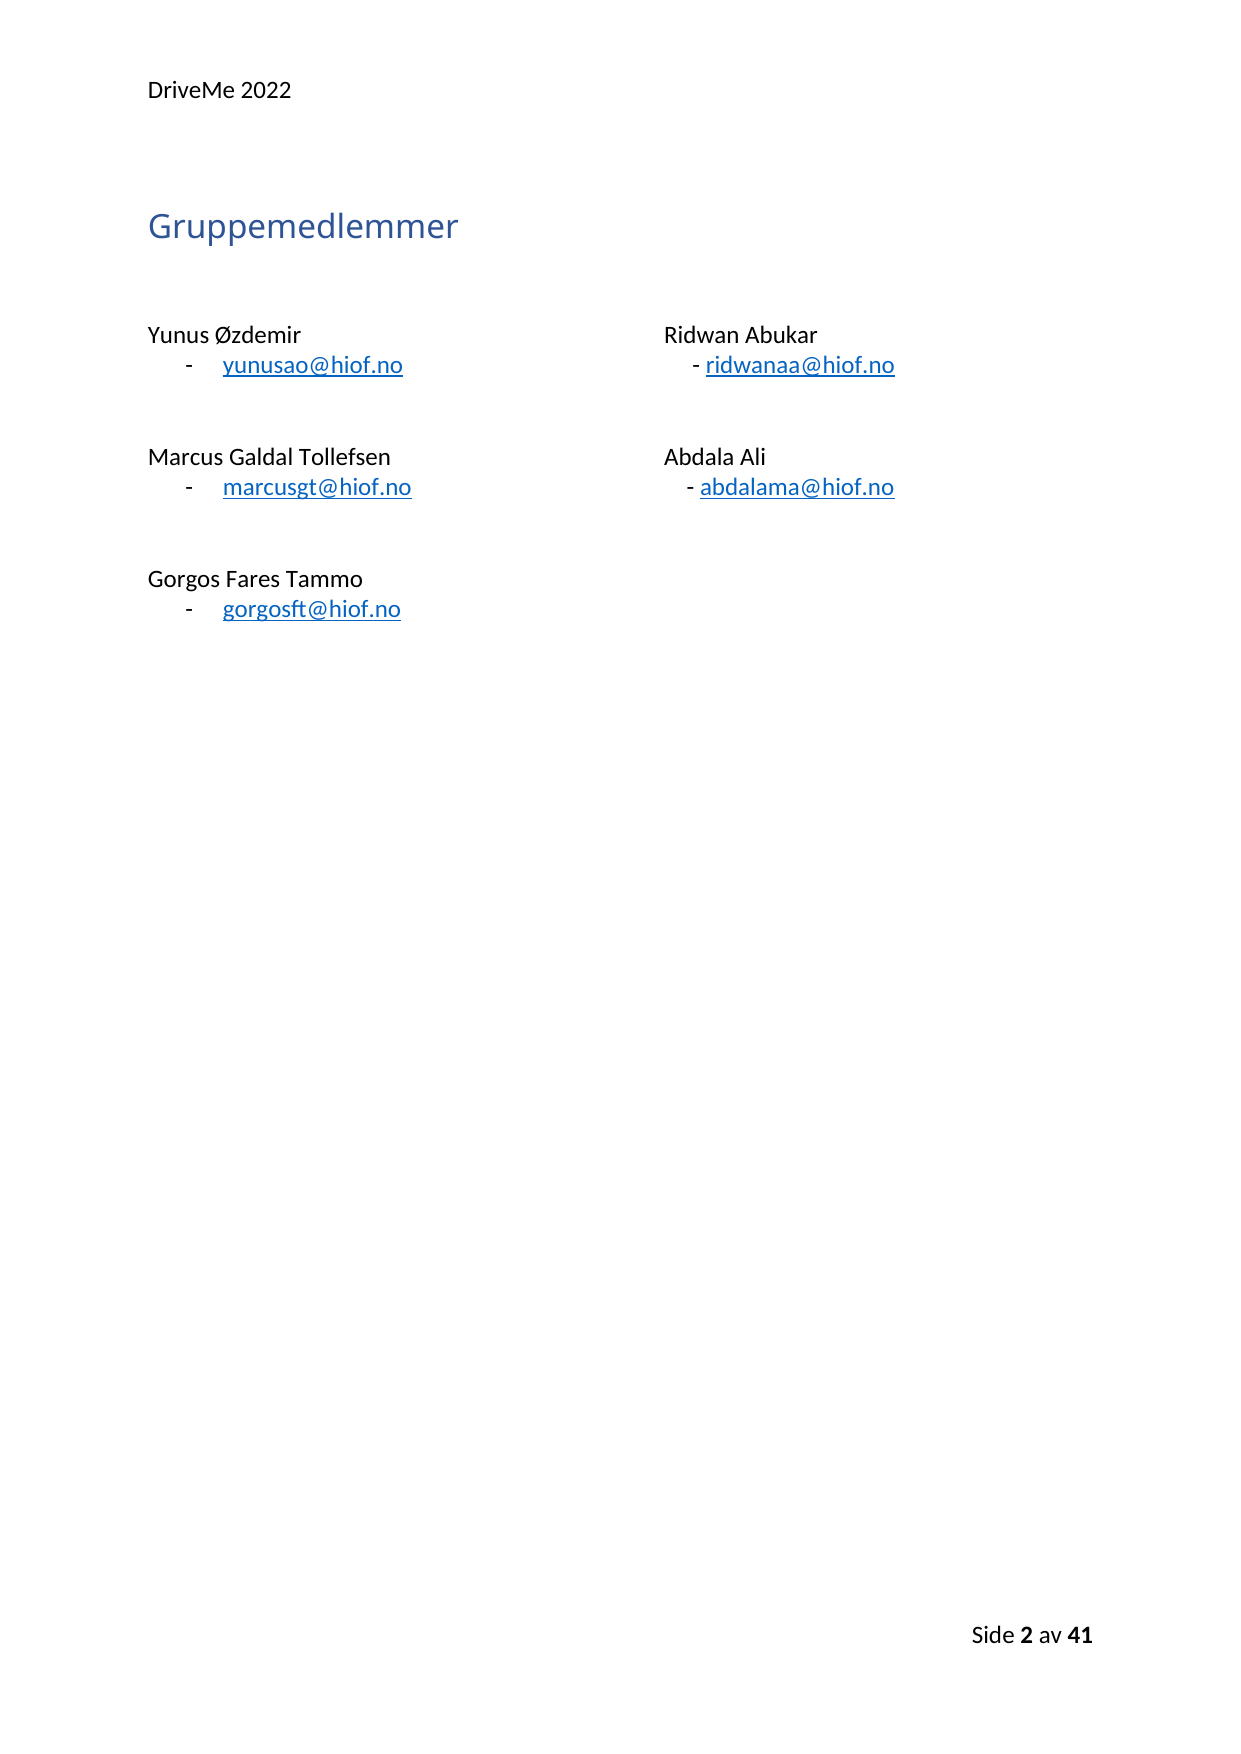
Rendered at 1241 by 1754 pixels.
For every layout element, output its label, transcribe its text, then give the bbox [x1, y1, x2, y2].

subtitle Gruppemedlemmer [148, 203, 1093, 248]
text Gorgos Fares Tammo [148, 563, 1093, 594]
list gorgosft@hiof.no [185, 594, 1093, 624]
list marcusgt@hiof.no - abdalama@hiof.no [185, 472, 1093, 502]
list yunusao@hiof.no - ridwanaa@hiof.no [185, 349, 1093, 380]
text Marcus Galdal Tollefsen Abdala Ali [148, 441, 1093, 472]
text Yunus Øzdemir Ridwan Abukar [148, 319, 1093, 349]
